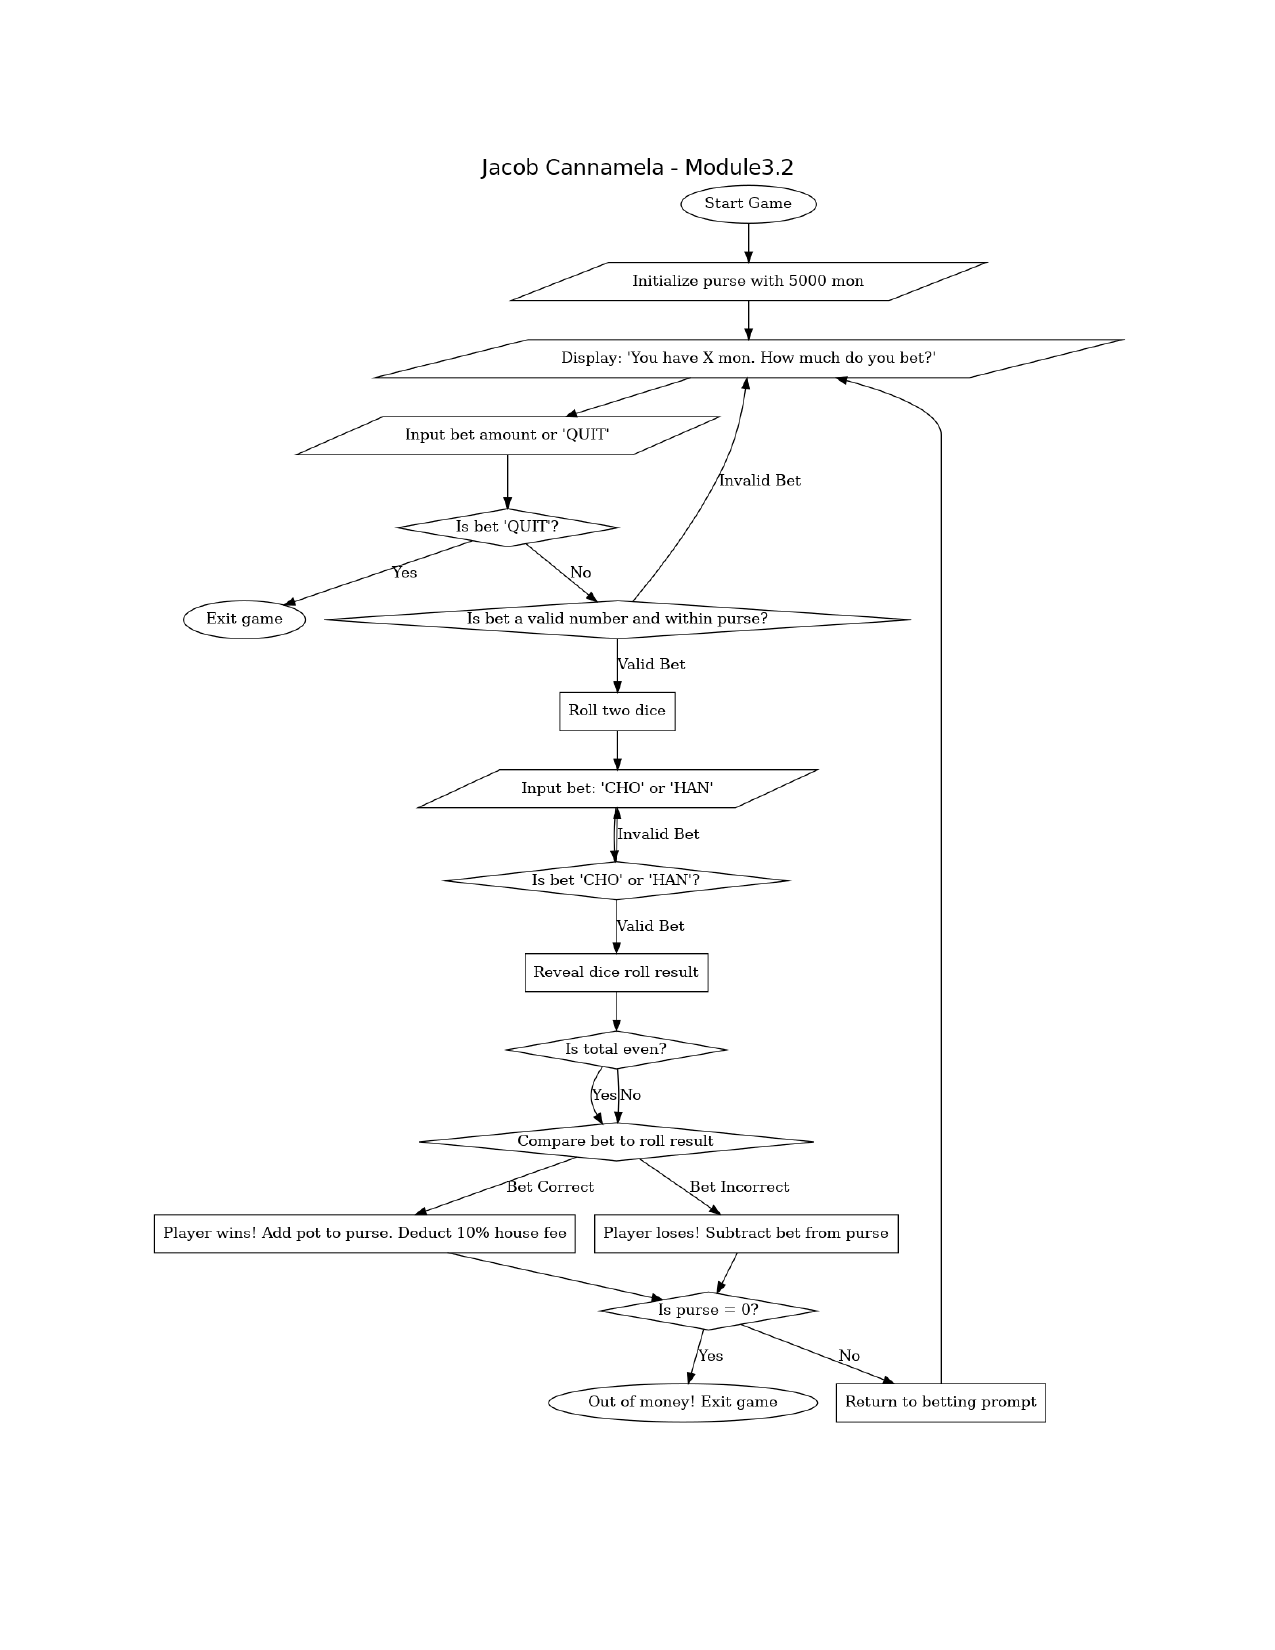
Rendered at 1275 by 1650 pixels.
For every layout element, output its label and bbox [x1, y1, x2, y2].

picture [150, 150, 1125, 1426]
